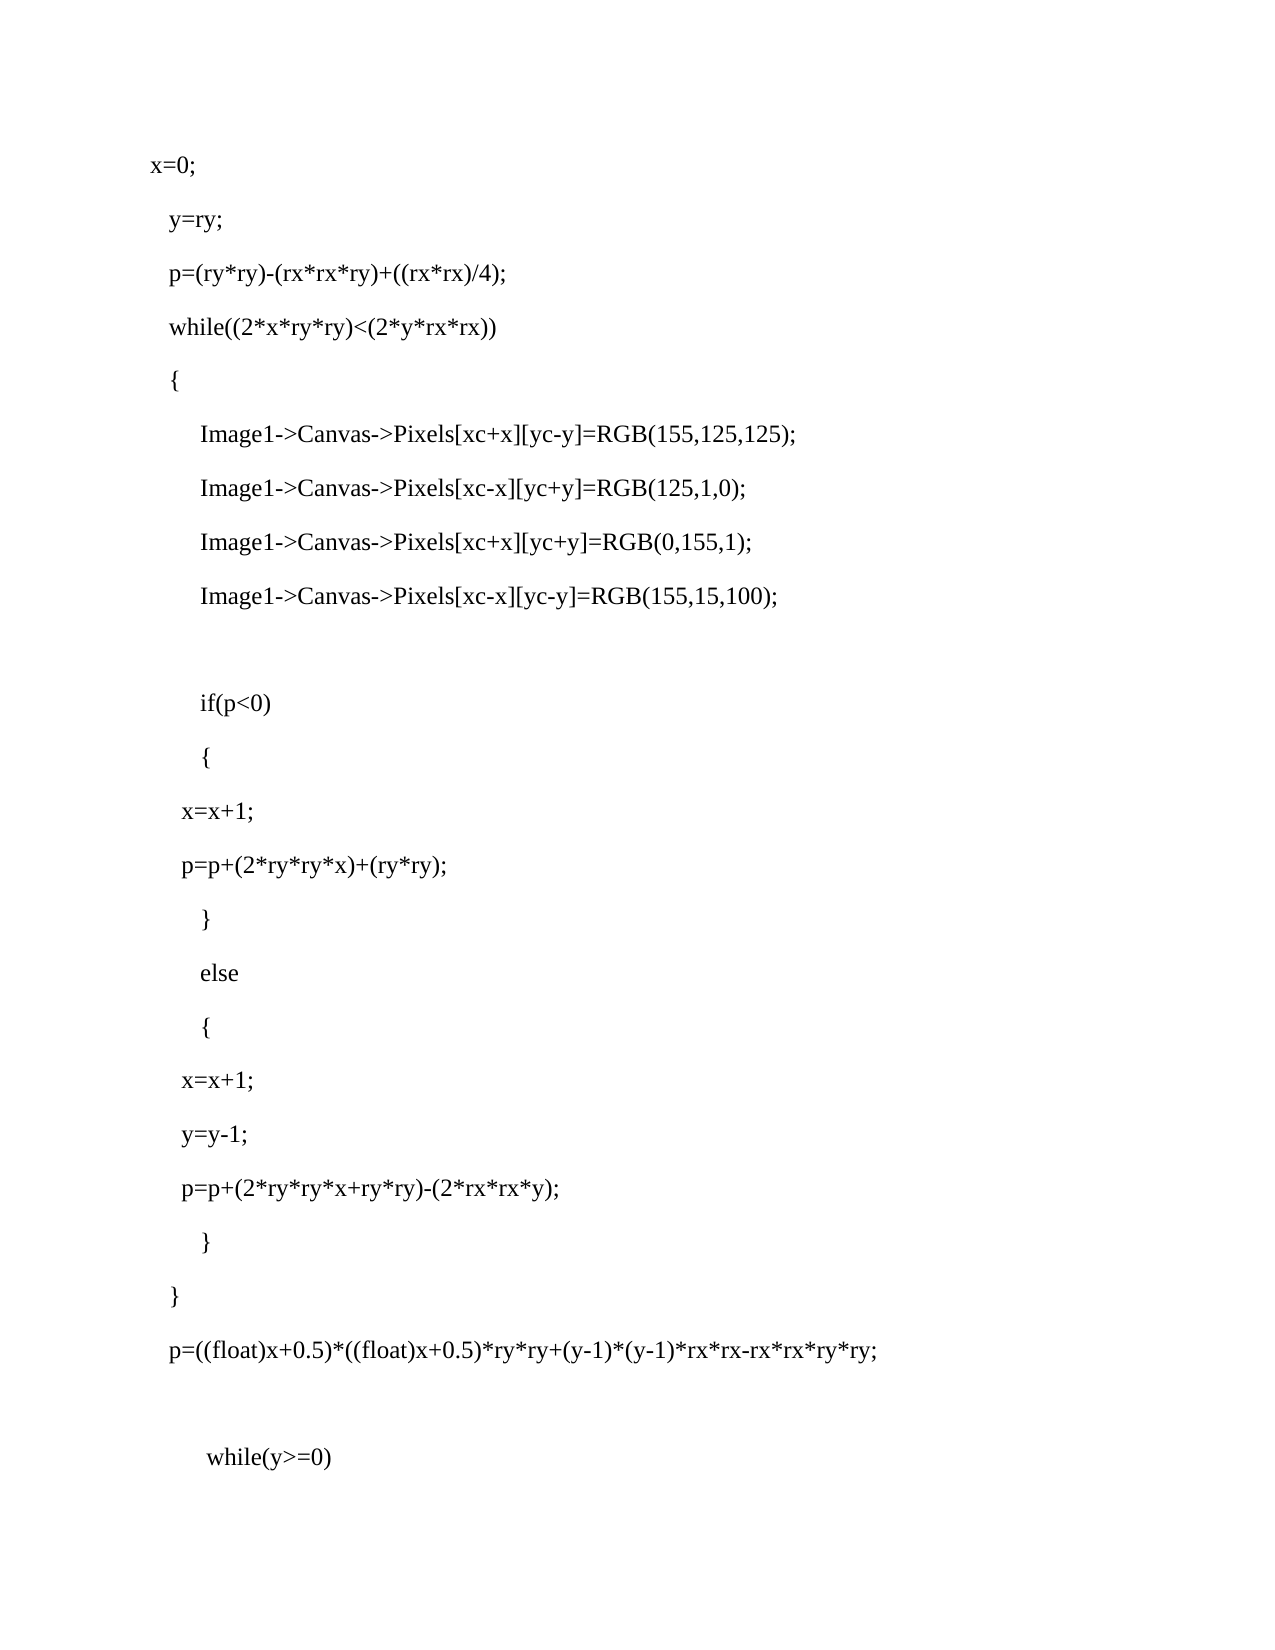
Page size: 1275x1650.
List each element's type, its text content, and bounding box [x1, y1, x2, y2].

text Image1->Canvas->Pixels[xc-x][yc+y]=RGB(125,1,0); [150, 473, 1125, 502]
text while(y>=0) [150, 1442, 1125, 1471]
text } [150, 904, 1125, 933]
text if(p<0) [150, 688, 1125, 717]
text } [150, 1281, 1125, 1310]
text Image1->Canvas->Pixels[xc+x][yc+y]=RGB(0,155,1); [150, 527, 1125, 556]
text p=((float)x+0.5)*((float)x+0.5)*ry*ry+(y-1)*(y-1)*rx*rx-rx*rx*ry*ry; [150, 1335, 1125, 1363]
text x=0; [150, 150, 1125, 179]
text Image1->Canvas->Pixels[xc-x][yc-y]=RGB(155,15,100); [150, 581, 1125, 609]
text } [150, 1227, 1125, 1256]
text { [150, 365, 1125, 394]
text p=p+(2*ry*ry*x+ry*ry)-(2*rx*rx*y); [150, 1173, 1125, 1202]
text Image1->Canvas->Pixels[xc+x][yc-y]=RGB(155,125,125); [150, 419, 1125, 448]
text x=x+1; [150, 1066, 1125, 1094]
text y=y-1; [150, 1119, 1125, 1148]
text p=p+(2*ry*ry*x)+(ry*ry); [150, 850, 1125, 879]
text y=ry; [150, 204, 1125, 233]
text x=x+1; [150, 796, 1125, 825]
text else [150, 958, 1125, 987]
text while((2*x*ry*ry)<(2*y*rx*rx)) [150, 312, 1125, 340]
text { [150, 742, 1125, 771]
text p=(ry*ry)-(rx*rx*ry)+((rx*rx)/4); [150, 258, 1125, 286]
text { [150, 1012, 1125, 1040]
